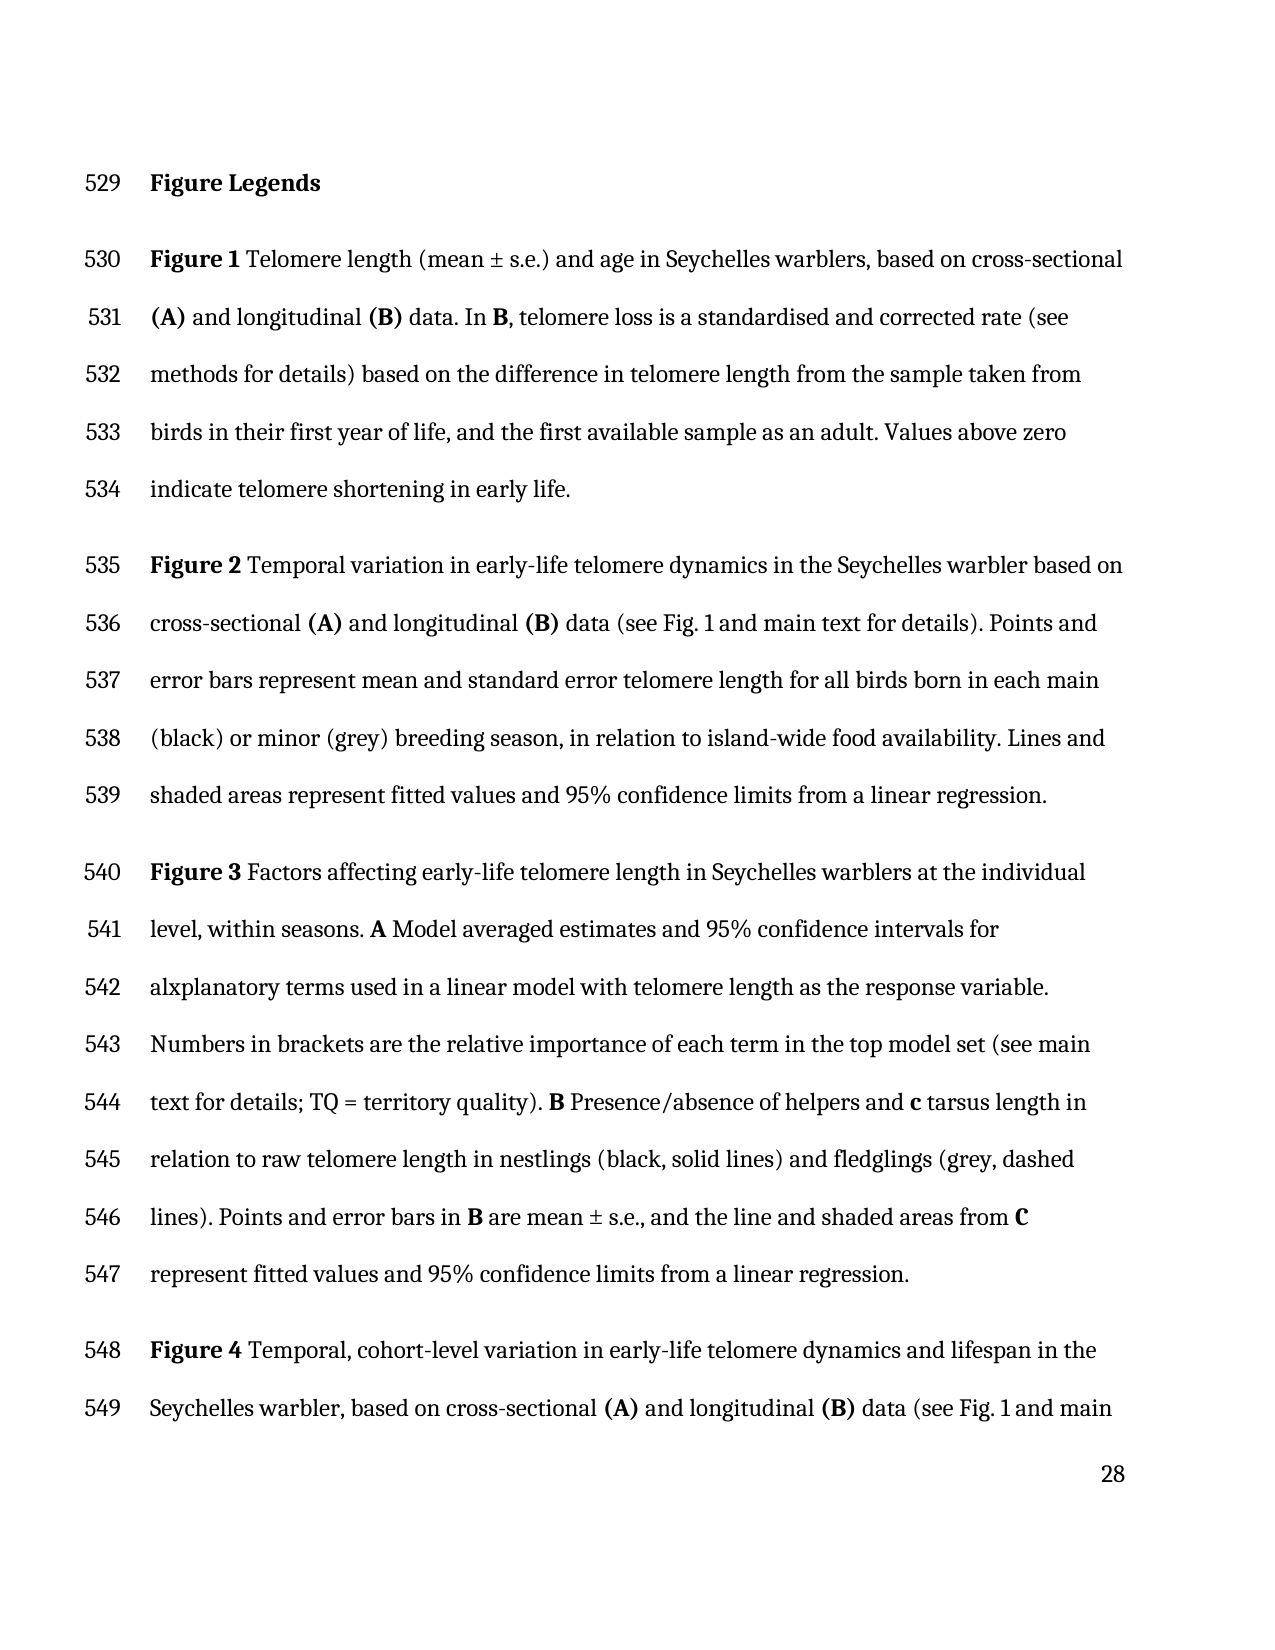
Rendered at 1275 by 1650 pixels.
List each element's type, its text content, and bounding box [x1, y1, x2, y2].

text Figure Legends [150, 169, 1125, 197]
text Figure 2 Temporal variation in early-life telomere dynamics in the Seychelles warbler based on cross-sectional (A) and longitudinal (B) data (see Fig. 1 and main text for details). Points and error bars represent mean and standard error telomere length for all birds born in each main (black) or minor (grey) breeding season, in relation to island-wide food availability. Lines and shaded areas represent fitted values and 95% confidence limits from a linear regression. [150, 551, 1125, 810]
text Figure 3 Factors affecting early-life telomere length in Seychelles warblers at the individual level, within seasons. A Model averaged estimates and 95% confidence intervals for alxplanatory terms used in a linear model with telomere length as the response variable. Numbers in brackets are the relative importance of each term in the top model set (see main text for details; TQ = territory quality). B Presence/absence of helpers and c tarsus length in relation to raw telomere length in nestlings (black, solid lines) and fledglings (grey, dashed lines). Points and error bars in B are mean s.e., and the line and shaded areas from C represent fitted values and 95% confidence limits from a linear regression. [150, 857, 1125, 1289]
text Figure 1 Telomere length (mean s.e.) and age in Seychelles warblers, based on cross-sectional (A) and longitudinal (B) data. In B, telomere loss is a standardised and corrected rate (see methods for details) based on the difference in telomere length from the sample taken from birds in their first year of life, and the first available sample as an adult. Values above zero indicate telomere shortening in early life. [150, 245, 1125, 504]
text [150, 1336, 1125, 1422]
